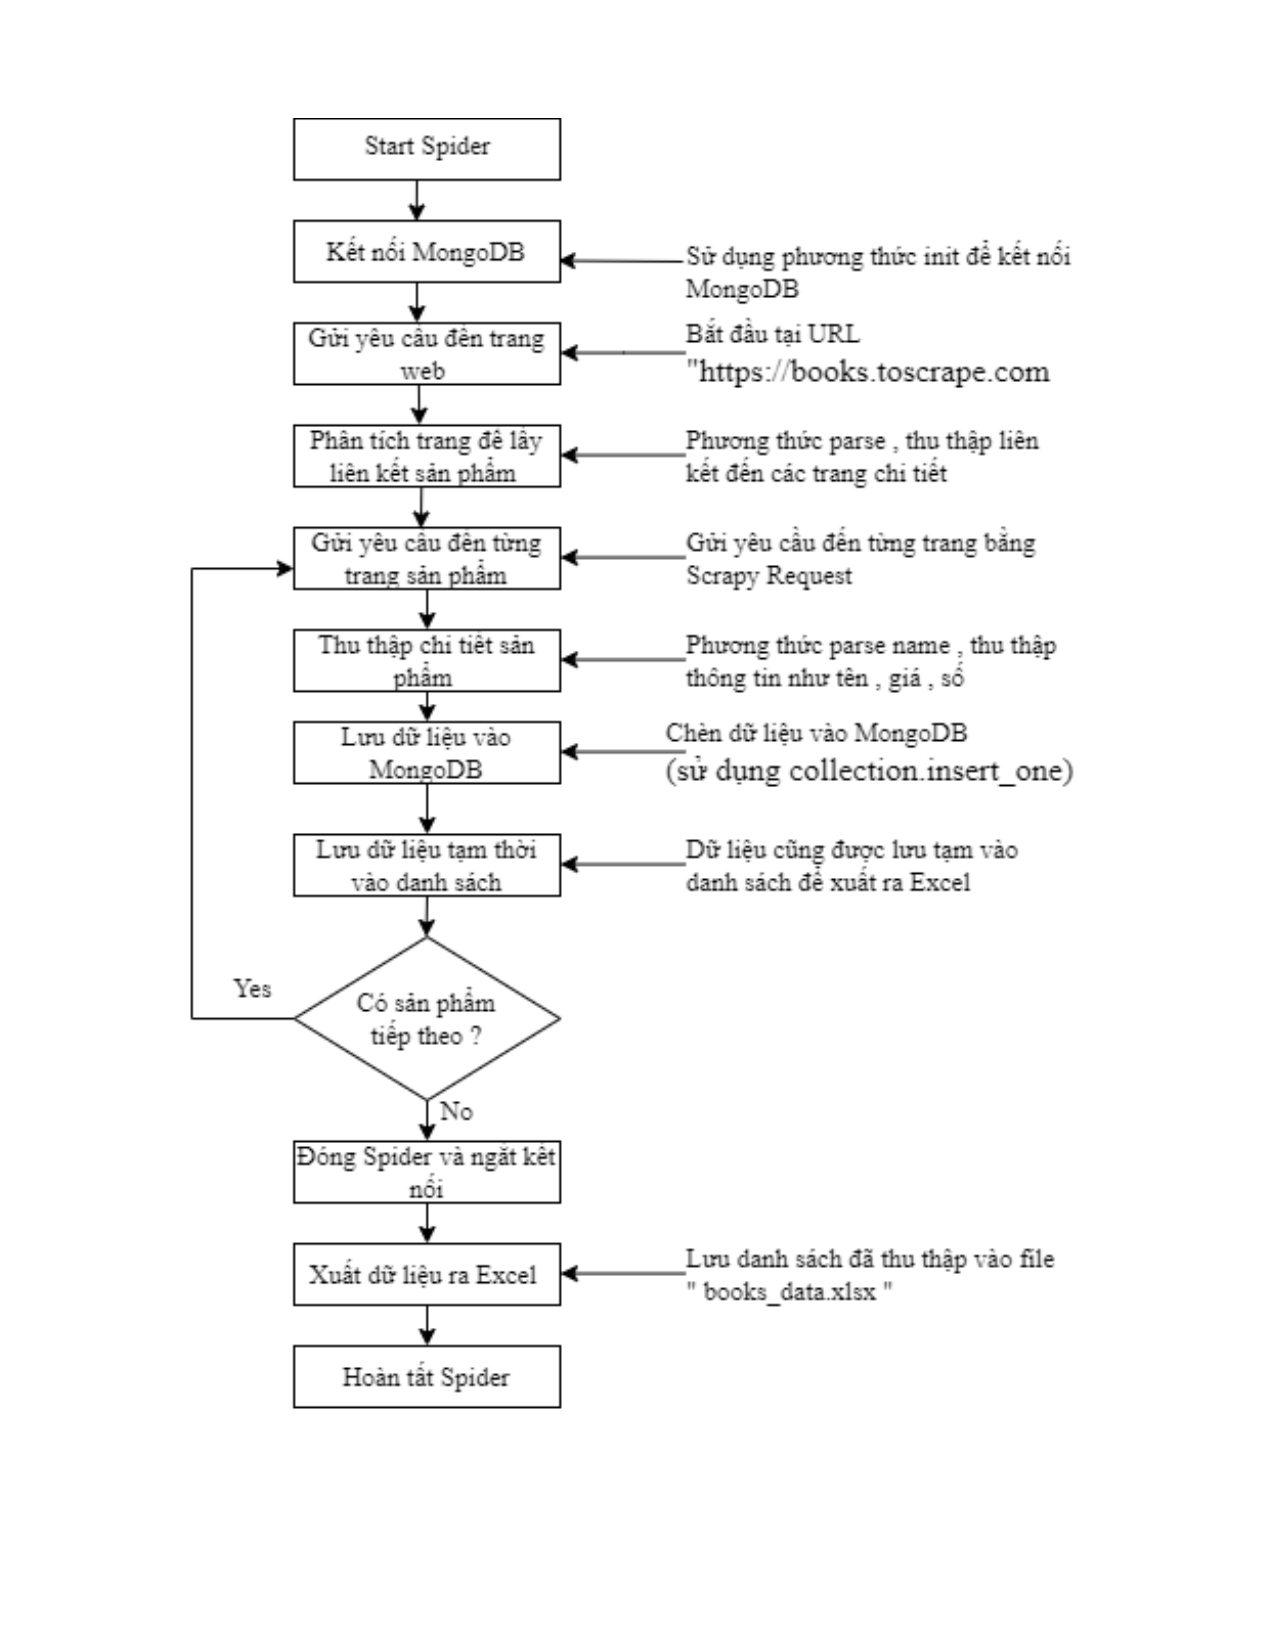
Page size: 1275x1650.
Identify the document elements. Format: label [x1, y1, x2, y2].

picture [177, 118, 1094, 1411]
